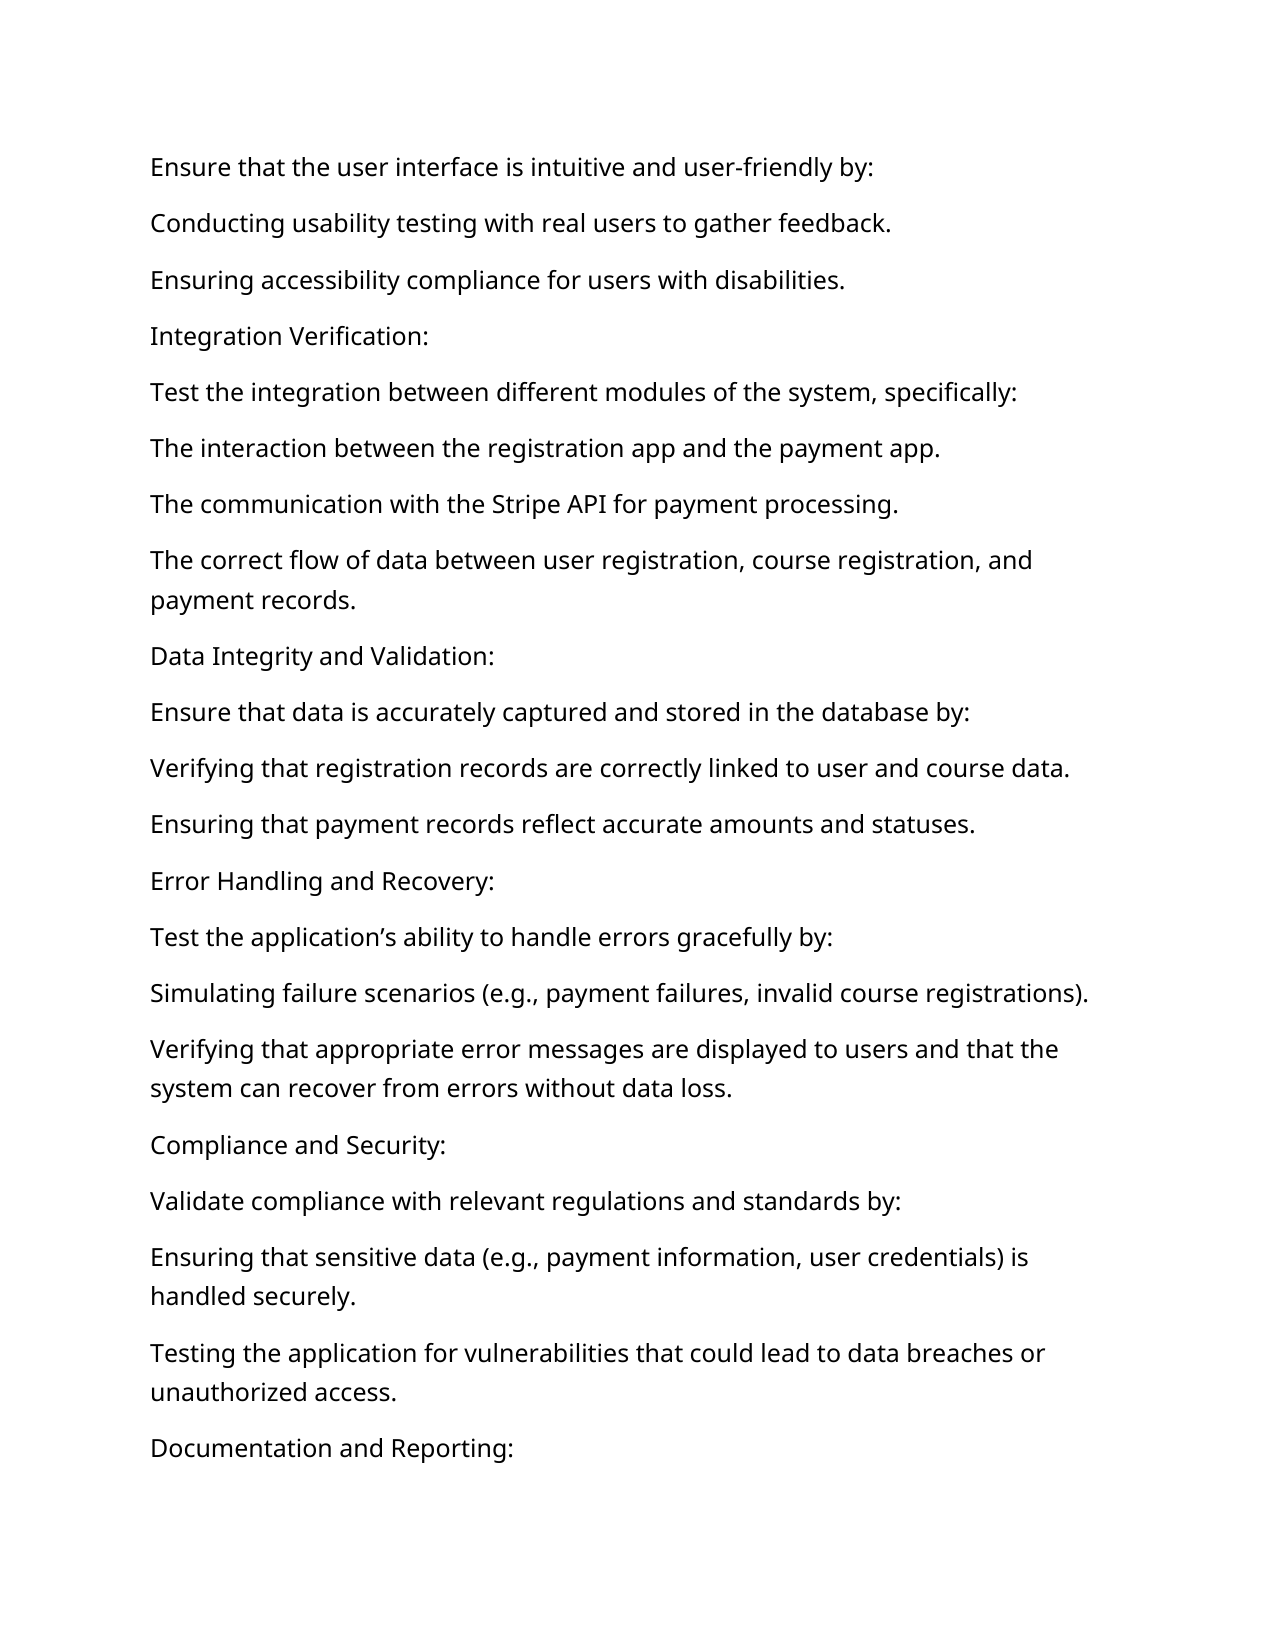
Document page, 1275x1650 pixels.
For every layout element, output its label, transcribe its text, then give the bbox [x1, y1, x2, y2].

text Error Handling and Recovery: [150, 863, 1125, 897]
text Simulating failure scenarios (e.g., payment failures, invalid course registrations). [150, 976, 1125, 1009]
text Verifying that registration records are correctly linked to user and course data. [150, 751, 1125, 785]
text Testing the application for vulnerabilities that could lead to data breaches or unauthorized access. [150, 1335, 1125, 1409]
text Ensuring accessibility compliance for users with disabilities. [150, 262, 1125, 296]
text Test the application’s ability to handle errors gracefully by: [150, 919, 1125, 953]
text Validate compliance with relevant regulations and standards by: [150, 1183, 1125, 1217]
text Documentation and Reporting: [150, 1431, 1125, 1465]
text Ensuring that sensitive data (e.g., payment information, user credentials) is handled securely. [150, 1239, 1125, 1313]
text Test the integration between different modules of the system, specifically: [150, 374, 1125, 409]
text Compliance and Security: [150, 1127, 1125, 1161]
text Ensure that data is accurately captured and stored in the database by: [150, 695, 1125, 729]
text The correct flow of data between user registration, course registration, and payment records. [150, 543, 1125, 617]
text Conducting usability testing with real users to gather feedback. [150, 206, 1125, 240]
text Ensuring that payment records reflect accurate amounts and statuses. [150, 807, 1125, 841]
text Integration Verification: [150, 318, 1125, 352]
text The interaction between the registration app and the payment app. [150, 431, 1125, 465]
text Verifying that appropriate error messages are displayed to users and that the system can recover from errors without data loss. [150, 1032, 1125, 1105]
text The communication with the Stripe API for payment processing. [150, 487, 1125, 521]
text Data Integrity and Validation: [150, 639, 1125, 673]
text Ensure that the user interface is intuitive and user-friendly by: [150, 150, 1125, 184]
